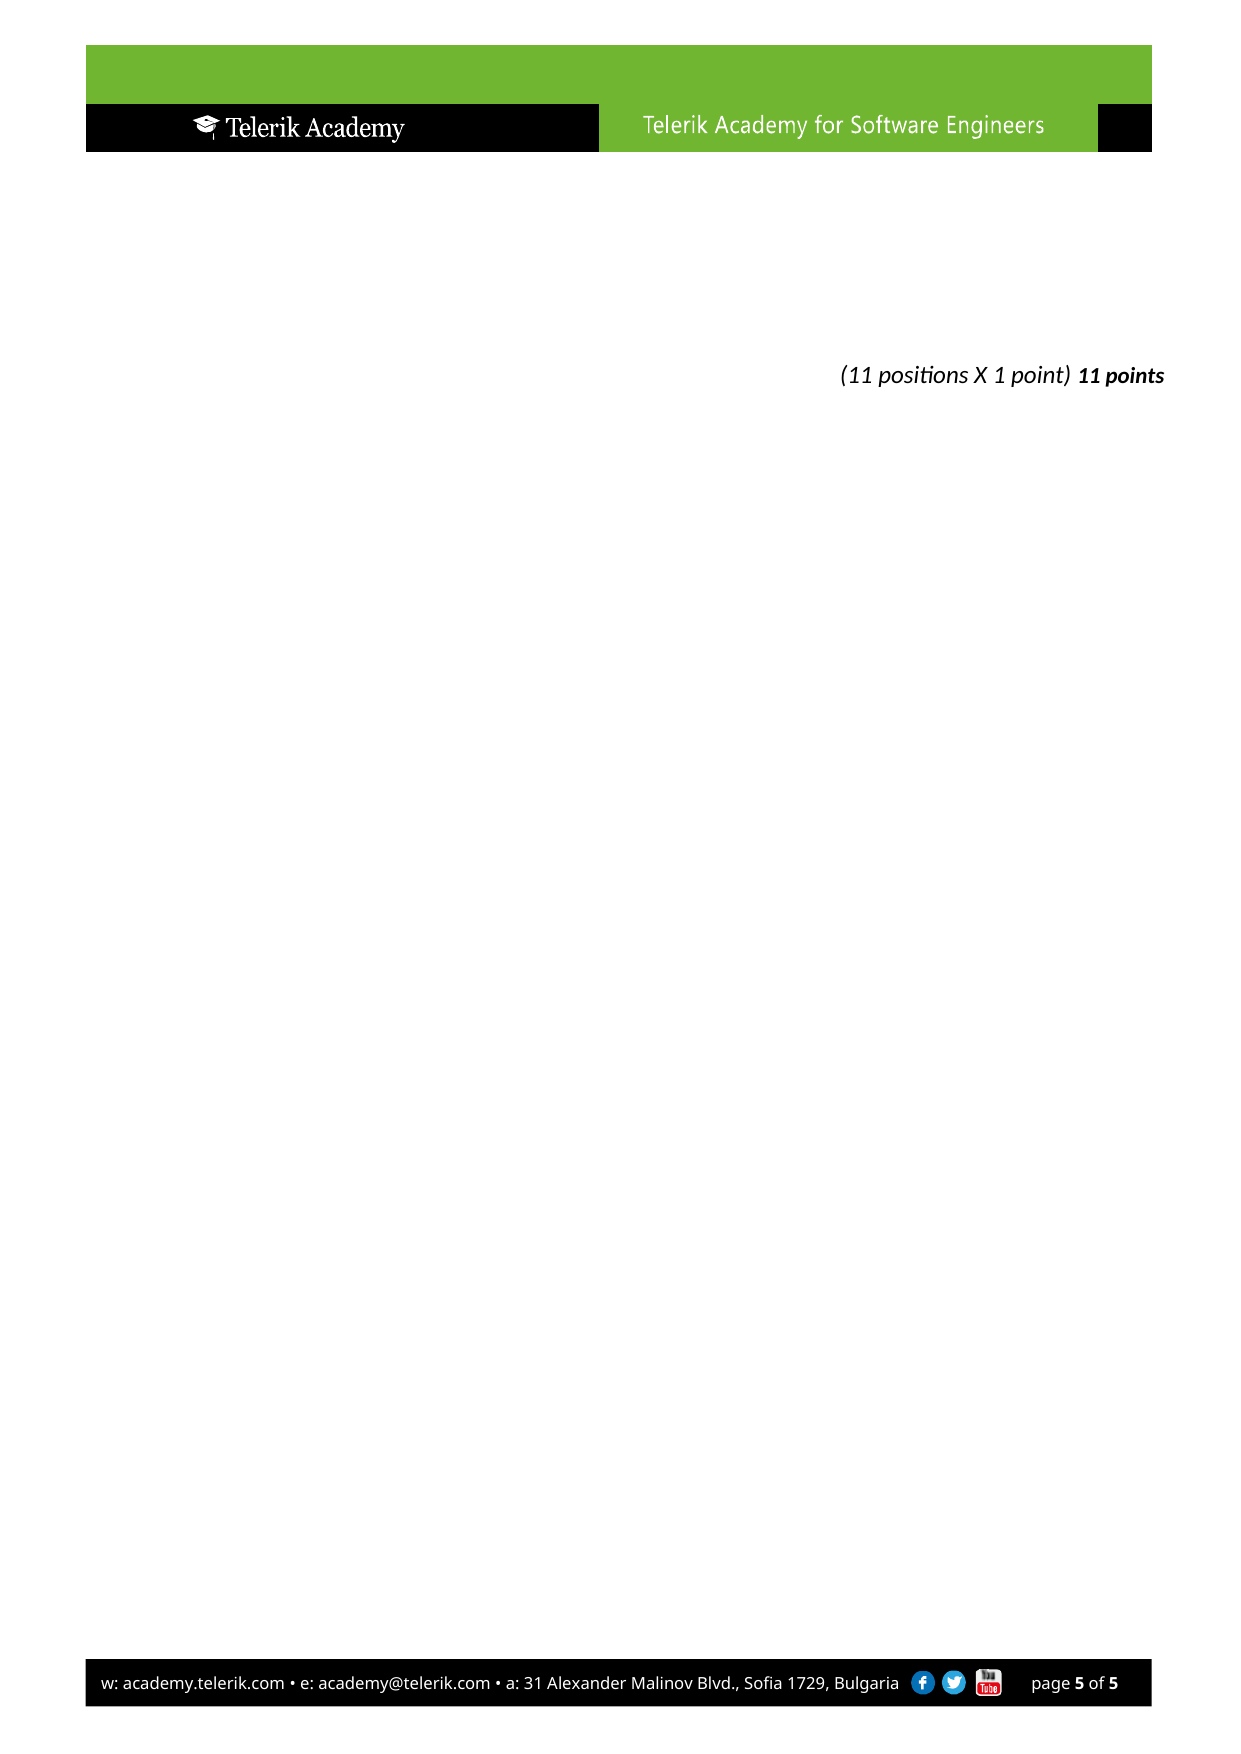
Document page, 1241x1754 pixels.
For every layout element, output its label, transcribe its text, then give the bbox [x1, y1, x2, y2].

text (11 positions X 1 point) 11 points [89, 359, 1166, 389]
